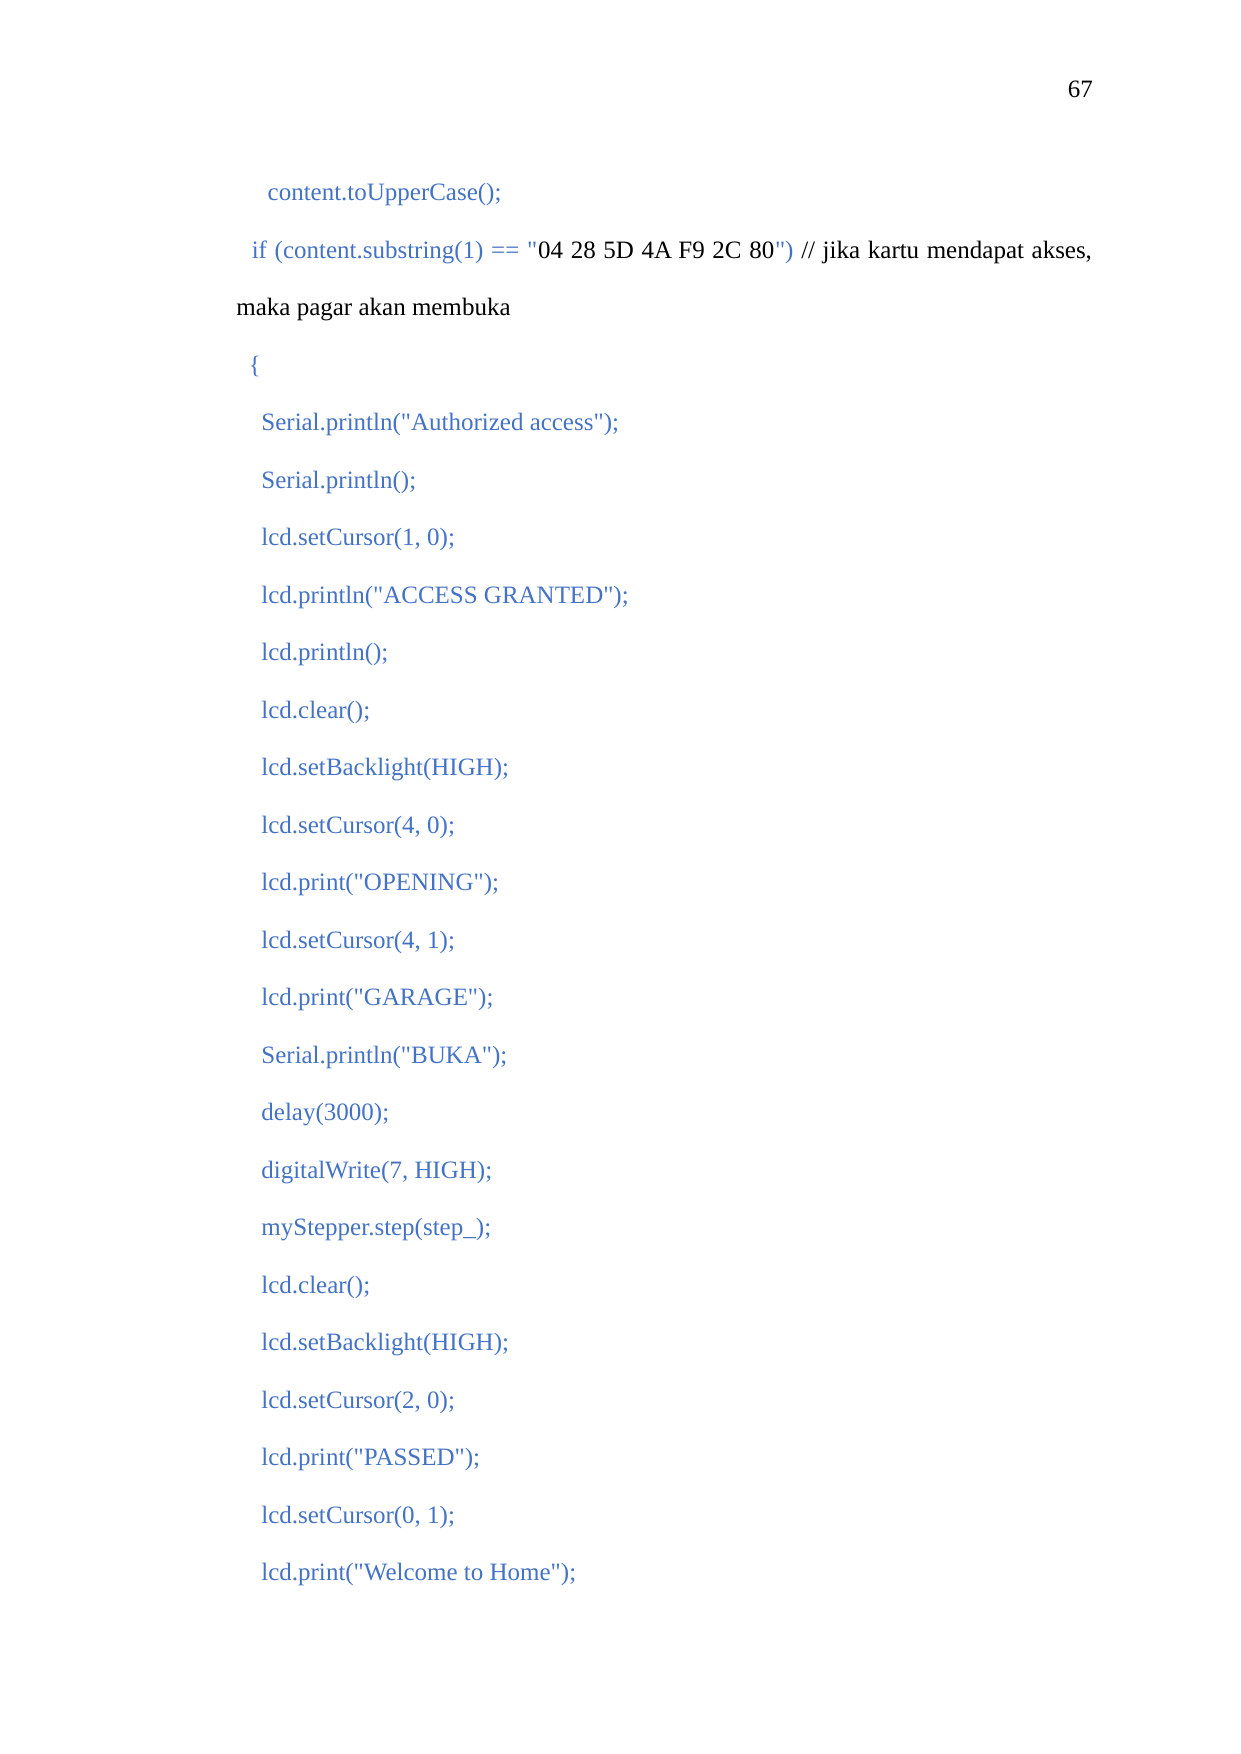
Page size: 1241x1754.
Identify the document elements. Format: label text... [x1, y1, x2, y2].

text lcd.setCursor(1, 0); [236, 522, 1092, 551]
text content.toUpperCase(); [236, 177, 1092, 206]
text myStepper.step(step_); [236, 1212, 1092, 1241]
text lcd.clear(); [236, 1270, 1092, 1298]
text lcd.setCursor(4, 1); [236, 925, 1092, 953]
text lcd.print("GARAGE"); [236, 982, 1092, 1011]
text lcd.setCursor(2, 0); [236, 1385, 1092, 1413]
text if (content.substring(1) == "04 28 5D 4A F9 2C 80") // jika kartu mendapat akses, maka pagar akan membuka [236, 235, 1092, 321]
text digitalWrite(7, HIGH); [236, 1155, 1092, 1183]
text Serial.println("Authorized access"); [236, 407, 1092, 436]
text lcd.setCursor(4, 0); [236, 810, 1092, 838]
text lcd.println(); [236, 637, 1092, 666]
text lcd.setCursor(0, 1); [236, 1500, 1092, 1528]
text { [236, 350, 1092, 378]
text delay(3000); [236, 1097, 1092, 1126]
text lcd.setBacklight(HIGH); [236, 1327, 1092, 1356]
text lcd.print("PASSED"); [236, 1442, 1092, 1471]
text Serial.println(); [236, 465, 1092, 493]
text Serial.println("BUKA"); [236, 1040, 1092, 1068]
text lcd.print("OPENING"); [236, 867, 1092, 896]
text lcd.clear(); [236, 695, 1092, 723]
text lcd.println("ACCESS GRANTED"); [236, 580, 1092, 608]
text lcd.setBacklight(HIGH); [236, 752, 1092, 781]
text lcd.print("Welcome to Home"); [236, 1557, 1092, 1586]
